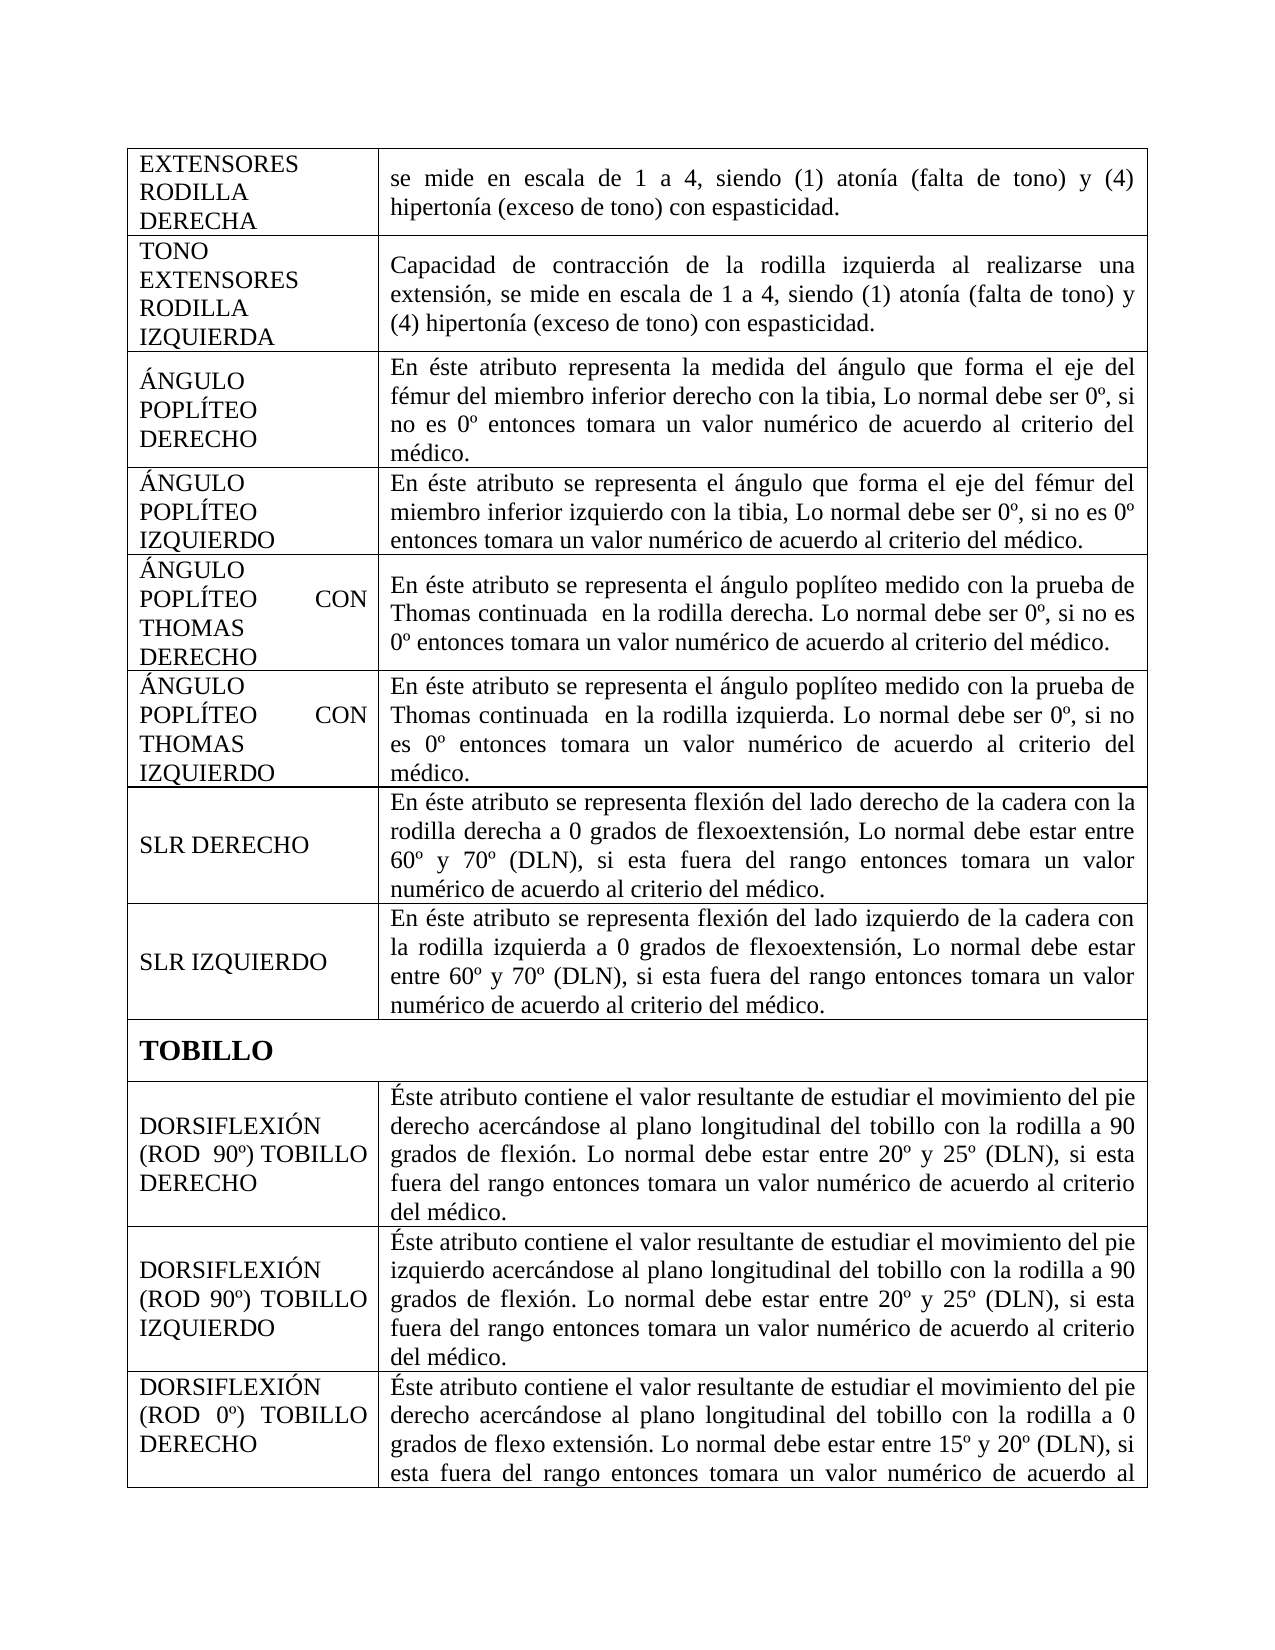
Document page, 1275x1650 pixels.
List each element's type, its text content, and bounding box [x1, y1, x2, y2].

table_cell SLR DERECHO [128, 788, 378, 902]
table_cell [128, 149, 378, 235]
table_cell DORSIFLEXIÓN (ROD 90º) TOBILLO IZQUIERDO [128, 1227, 378, 1371]
table_cell En éste atributo representa la medida del ángulo que forma el eje del fémur del miembro inferior derecho con la tibia, Lo normal debe ser 0º, si no es 0º entonces tomara un valor numérico de acuerdo al criterio del médico. [379, 352, 1147, 467]
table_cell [128, 1372, 378, 1487]
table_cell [379, 149, 1147, 235]
table_cell TONO EXTENSORES RODILLA IZQUIERDA [128, 236, 378, 351]
table_cell ÁNGULO POPLÍTEO IZQUIERDO [128, 468, 378, 554]
table_cell Capacidad de contracción de la rodilla izquierda al realizarse una extensión, se mide en escala de 4, siendo (1) atonía (falta de tono) y (4) hipertonía (exceso de tono) con espasticidad. [379, 236, 1147, 351]
table_cell Éste atributo contiene el valor resultante de estudiar el movimiento del pie izquierdo acercándose al plano longitudinal del tobillo con la rodilla a 90 grados de flexión. Lo normal debe estar entre 20º y 25º (DLN), si esta fuera del rango entonces tomara un valor numérico de acuerdo al criterio del médico. [379, 1227, 1147, 1371]
table_cell ÁNGULO POPLÍTEO DERECHO [128, 352, 378, 467]
table_cell TOBILLO [128, 1020, 1147, 1081]
table_cell SLR IZQUIERDO [128, 904, 378, 1018]
table_cell En éste atributo se representa el ángulo que forma el eje del fémur del miembro inferior izquierdo con la tibia, Lo normal debe ser 0º, si no es 0º entonces tomara un valor numérico de acuerdo al criterio del médico. [379, 468, 1147, 554]
table_cell DORSIFLEXIÓN (ROD 90º) TOBILLO DERECHO [128, 1082, 378, 1226]
table_cell ÁNGULO POPLÍTEO CON THOMAS IZQUIERDO [128, 671, 378, 786]
table_cell En éste atributo se representa flexión del lado derecho de la cadera con la rodilla derecha a 0 grados de flexoextensión, Lo normal debe estar entre 60º y 70º (DLN), si esta fuera del rango entonces tomara un valor numérico de acuerdo al criterio del médico. [379, 788, 1147, 902]
table_cell En éste atributo se representa flexión del lado izquierdo de la cadera con la rodilla izquierda a 0 grados de flexoextensión, Lo normal debe estar entre 60º y 70º (DLN), si esta fuera del rango entonces tomara un valor numérico de acuerdo al criterio del médico. [379, 904, 1147, 1018]
table_cell En éste atributo se representa el ángulo poplíteo medido con la prueba de Thomas continuada en la rodilla izquierda. Lo normal debe ser 0º, si no es 0º entonces tomara un valor numérico de acuerdo al criterio del médico. [379, 671, 1147, 786]
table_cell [379, 1372, 1147, 1487]
table_cell Éste atributo contiene el valor resultante de estudiar el movimiento del pie derecho acercándose al plano longitudinal del tobillo con la rodilla a 90 grados de flexión. Lo normal debe estar entre 20º y 25º (DLN), si esta fuera del rango entonces tomara un valor numérico de acuerdo al criterio del médico. [379, 1082, 1147, 1226]
table_cell En éste atributo se representa el ángulo poplíteo medido con la prueba de Thomas continuada en la rodilla derecha. Lo normal debe ser 0º, si no es 0º entonces tomara un valor numérico de acuerdo al criterio del médico. [379, 555, 1147, 670]
table_cell ÁNGULO POPLÍTEO CON THOMAS DERECHO [128, 555, 378, 670]
